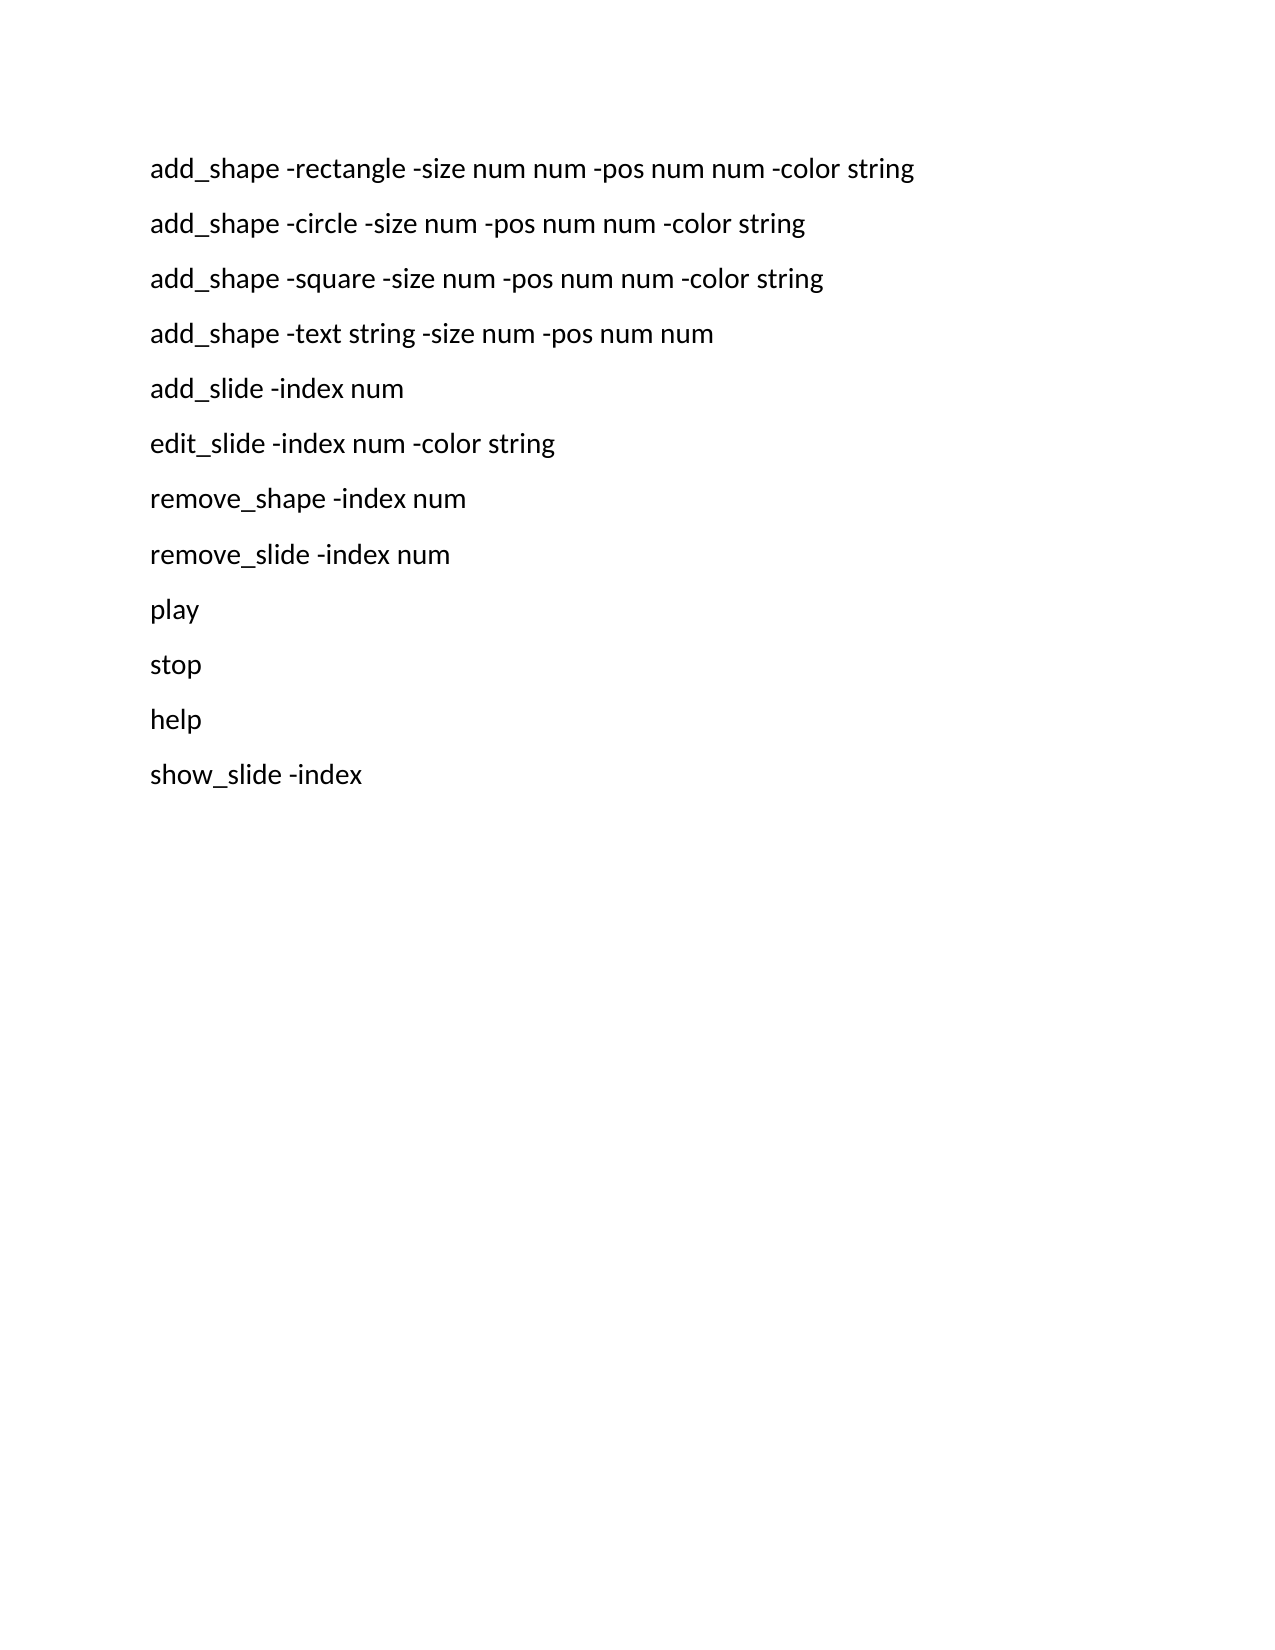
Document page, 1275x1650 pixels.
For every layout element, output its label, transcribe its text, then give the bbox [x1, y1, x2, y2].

text play [150, 591, 1125, 626]
text add_shape -rectangle -size num num -pos num num -color string [150, 150, 1125, 186]
text add_shape -text string -size num -pos num num [150, 315, 1125, 351]
text remove_shape -index num [150, 481, 1125, 516]
text add_slide -index num [150, 370, 1125, 406]
text remove_slide -index num [150, 536, 1125, 571]
text stop [150, 646, 1125, 682]
text edit_slide -index num -color string [150, 426, 1125, 461]
text add_shape -circle -size num -pos num num -color string [150, 205, 1125, 241]
text show_slide -index [150, 756, 1125, 792]
text add_shape -square -size num -pos num num -color string [150, 260, 1125, 296]
text help [150, 701, 1125, 737]
